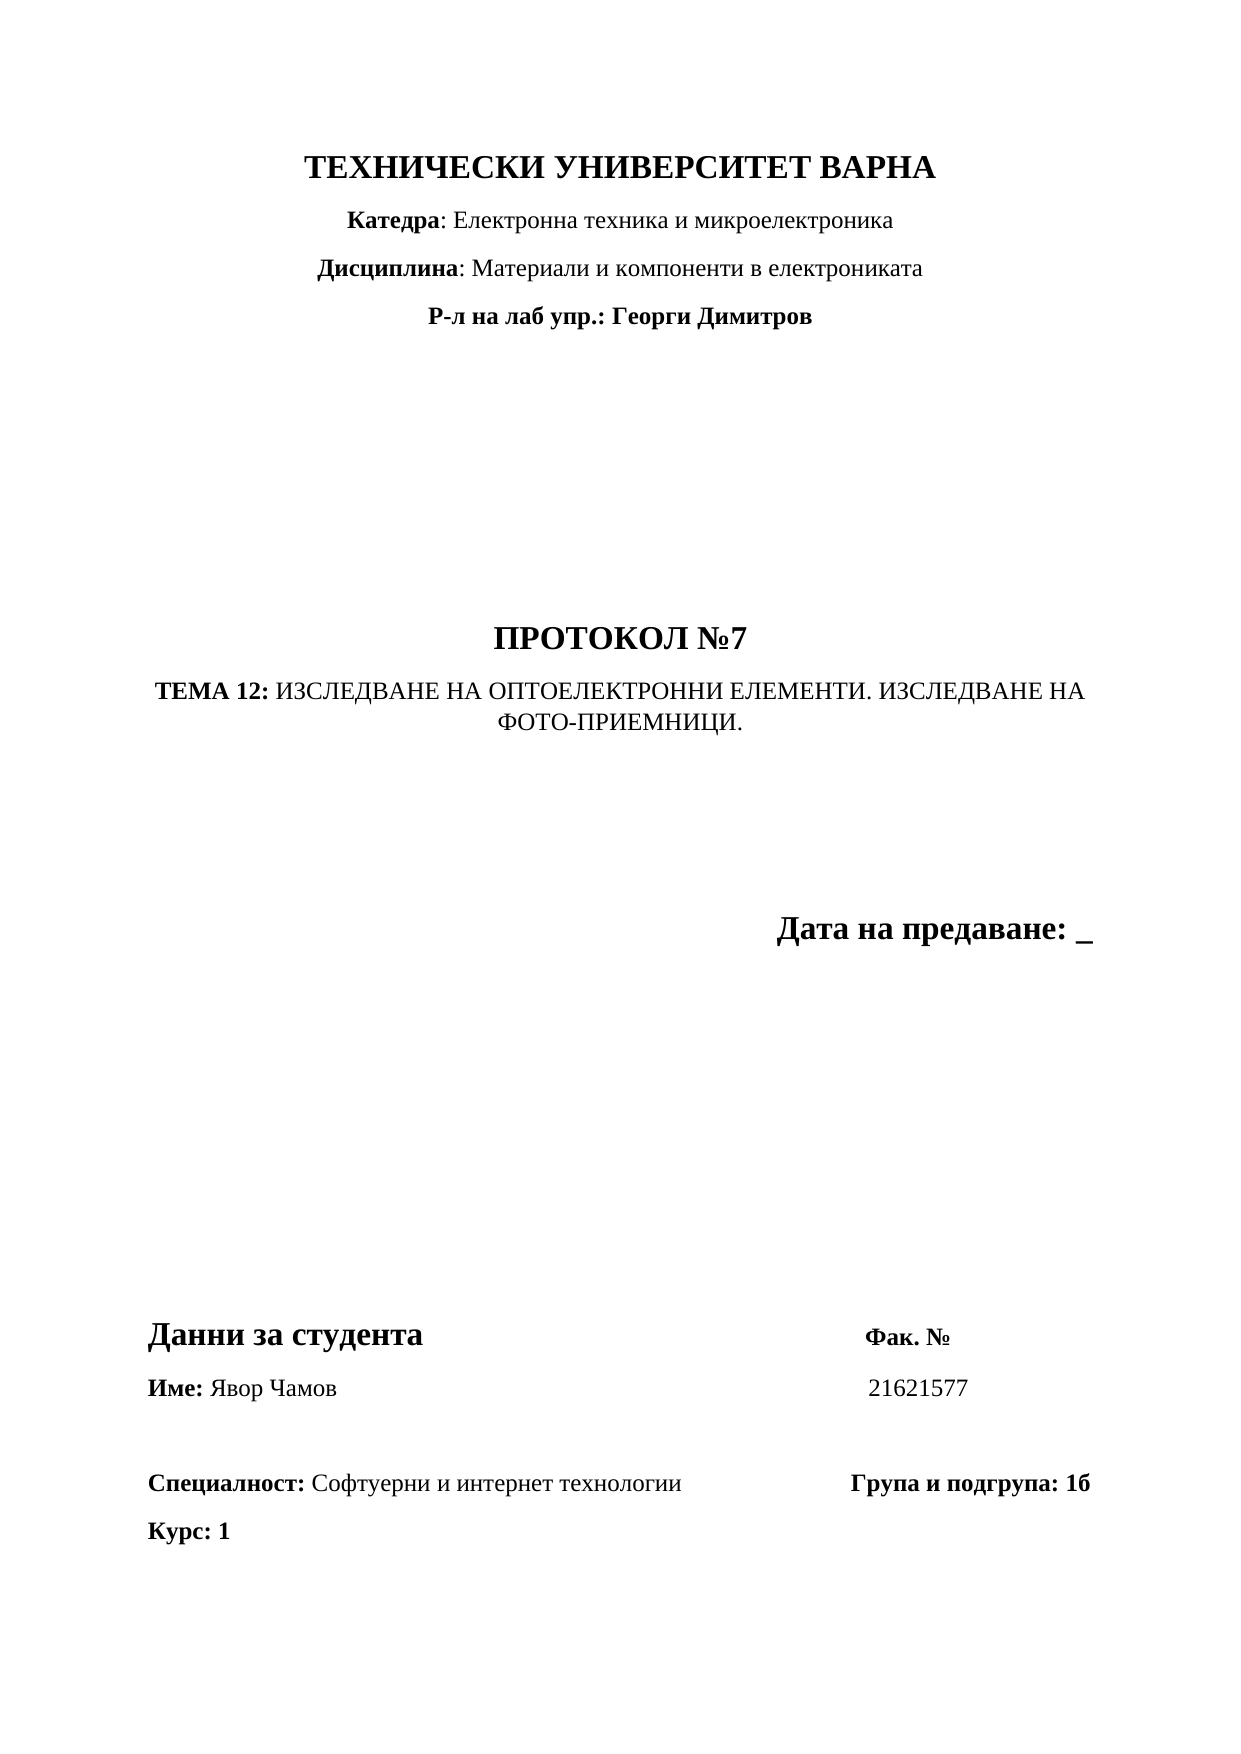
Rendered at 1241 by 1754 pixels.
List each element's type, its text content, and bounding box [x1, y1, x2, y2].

text ПРОТОКОЛ №7 [148, 618, 1093, 657]
text Дисциплина: Материали и компоненти в електрониката [148, 253, 1093, 282]
text Катедра: Електронна техника и микроелектроника [148, 206, 1093, 234]
text ТЕМА 12: ИЗСЛЕДВАНЕ НА ОПТОЕЛЕКТРОННИ ЕЛЕМЕНТИ. ИЗСЛЕДВАНЕ НА ФОТО-ПРИЕМНИЦИ. [148, 676, 1093, 736]
text Име: Явор Чамов 21621577 [148, 1373, 1093, 1401]
text Специалност: Софтуерни и интернет технологии Група и подгрупа: 1б [148, 1468, 1093, 1497]
text Дата на предаване: _ [148, 908, 1093, 947]
text Курс: 1 [148, 1516, 1093, 1544]
text Данни за студента Фак. № [148, 1314, 1093, 1353]
text ТЕХНИЧЕСКИ УНИВЕРСИТЕТ ВАРНА [148, 148, 1093, 186]
text Р-л на лаб упр.: Георги Димитров [148, 301, 1093, 330]
